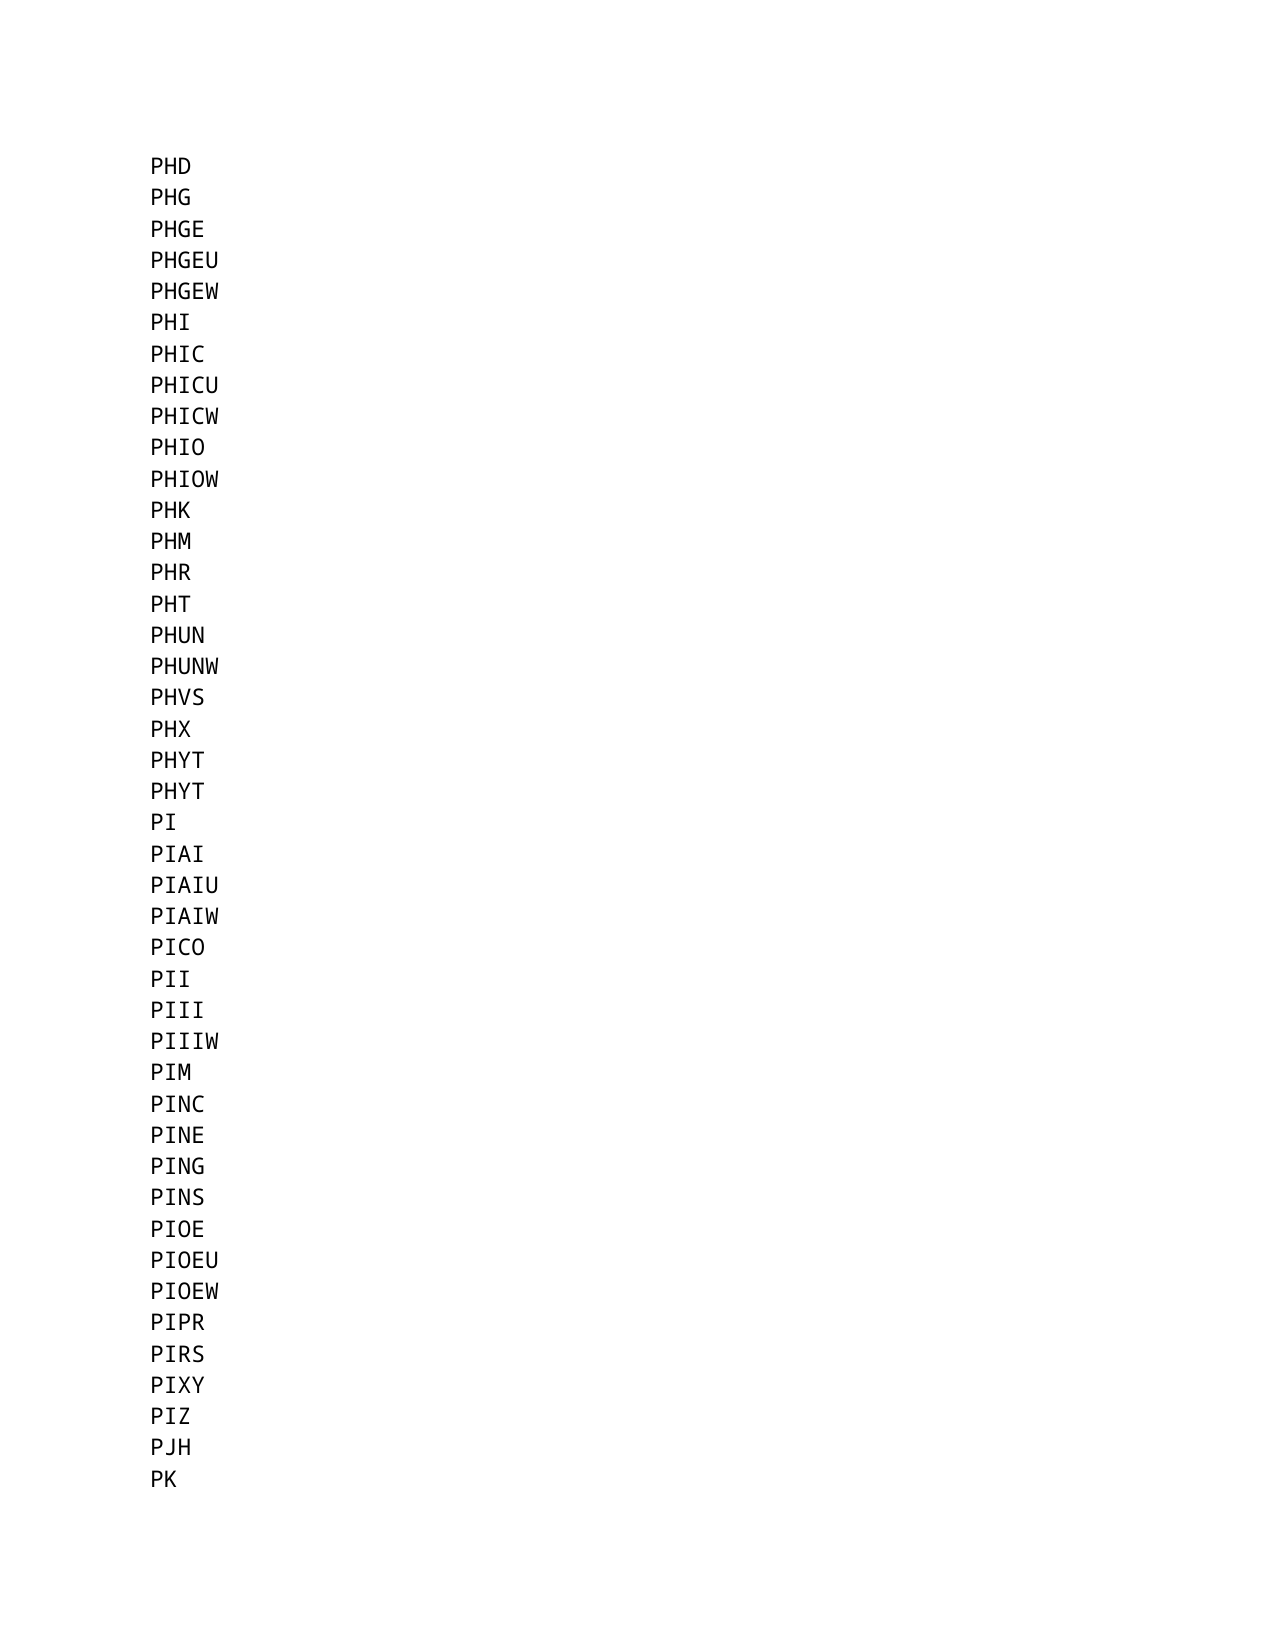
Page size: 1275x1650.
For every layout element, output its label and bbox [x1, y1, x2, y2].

text [150, 150, 1125, 1494]
